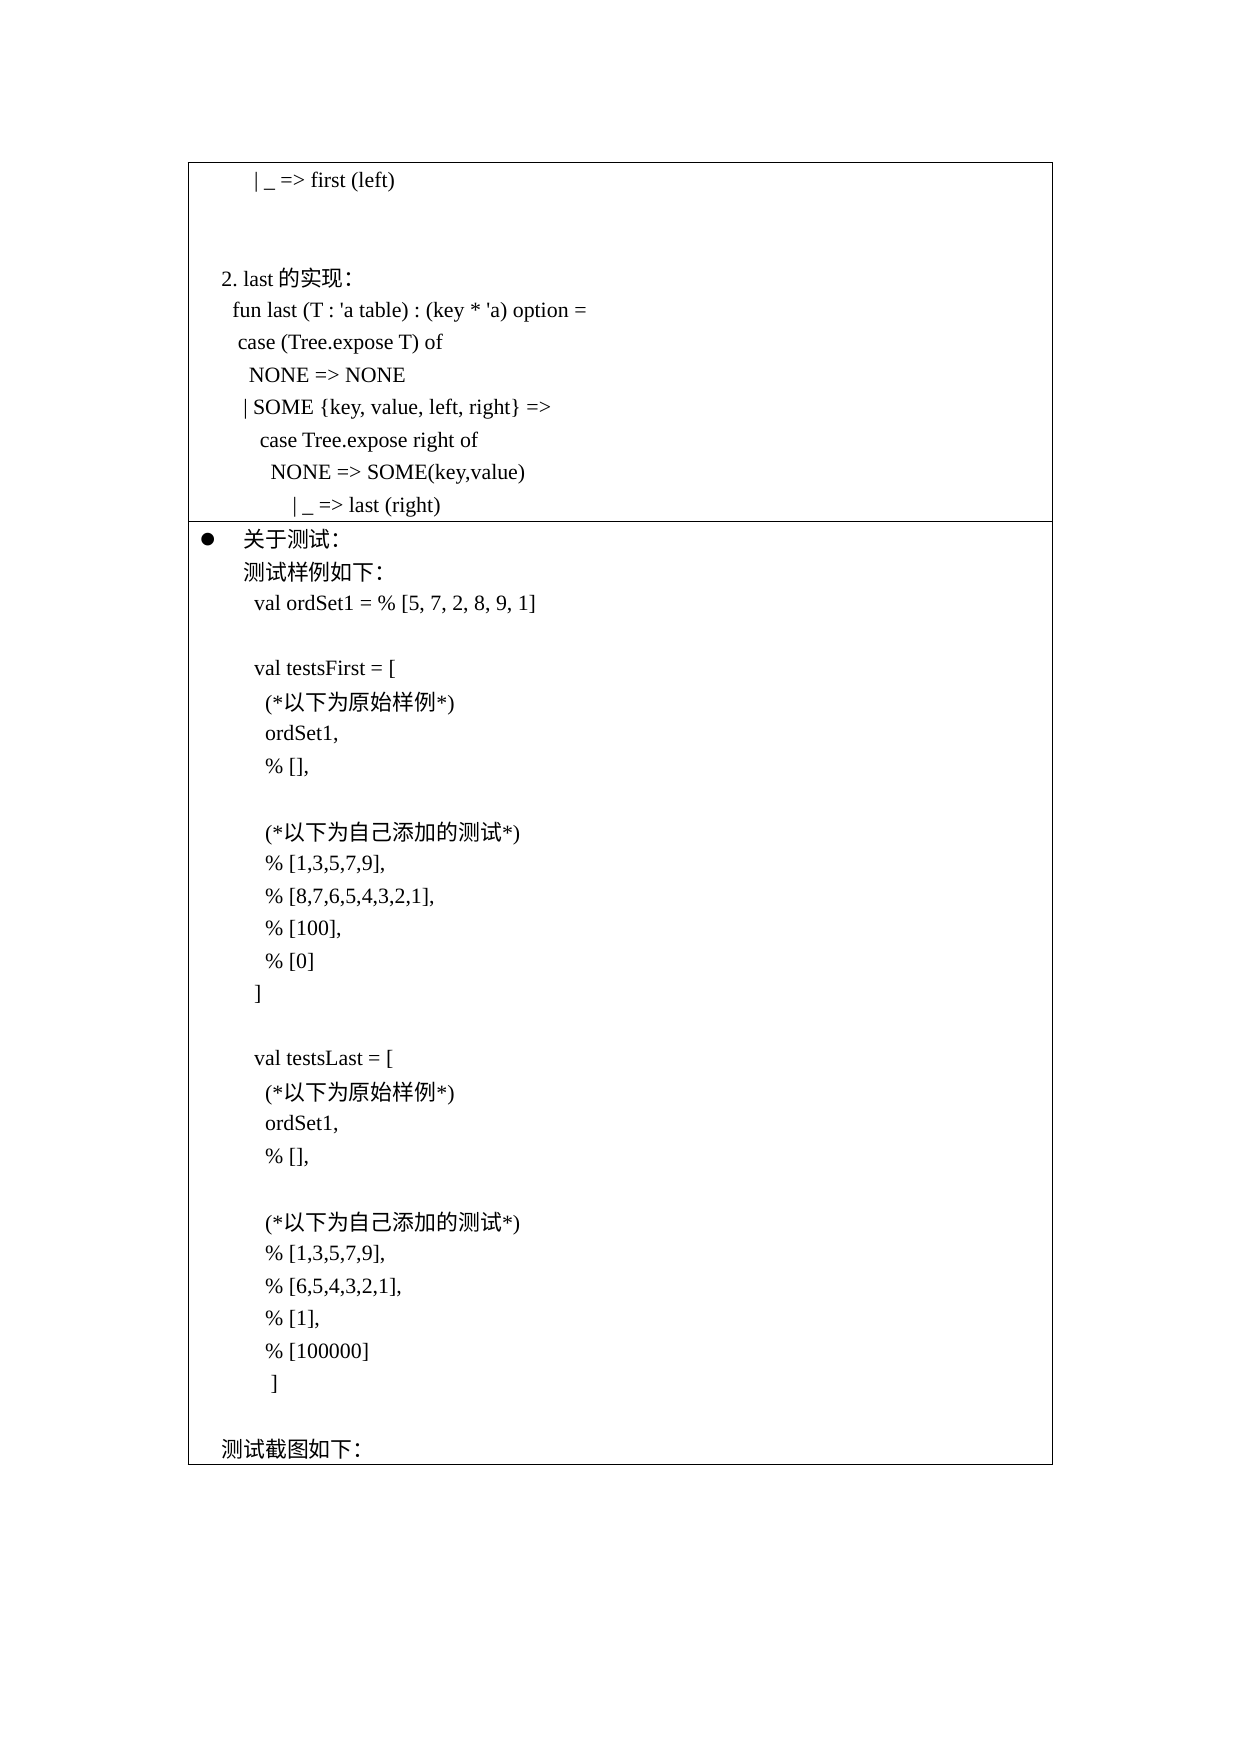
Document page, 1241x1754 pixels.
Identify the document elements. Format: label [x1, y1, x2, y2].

table_cell [189, 163, 1052, 521]
table_cell [189, 522, 1052, 1464]
